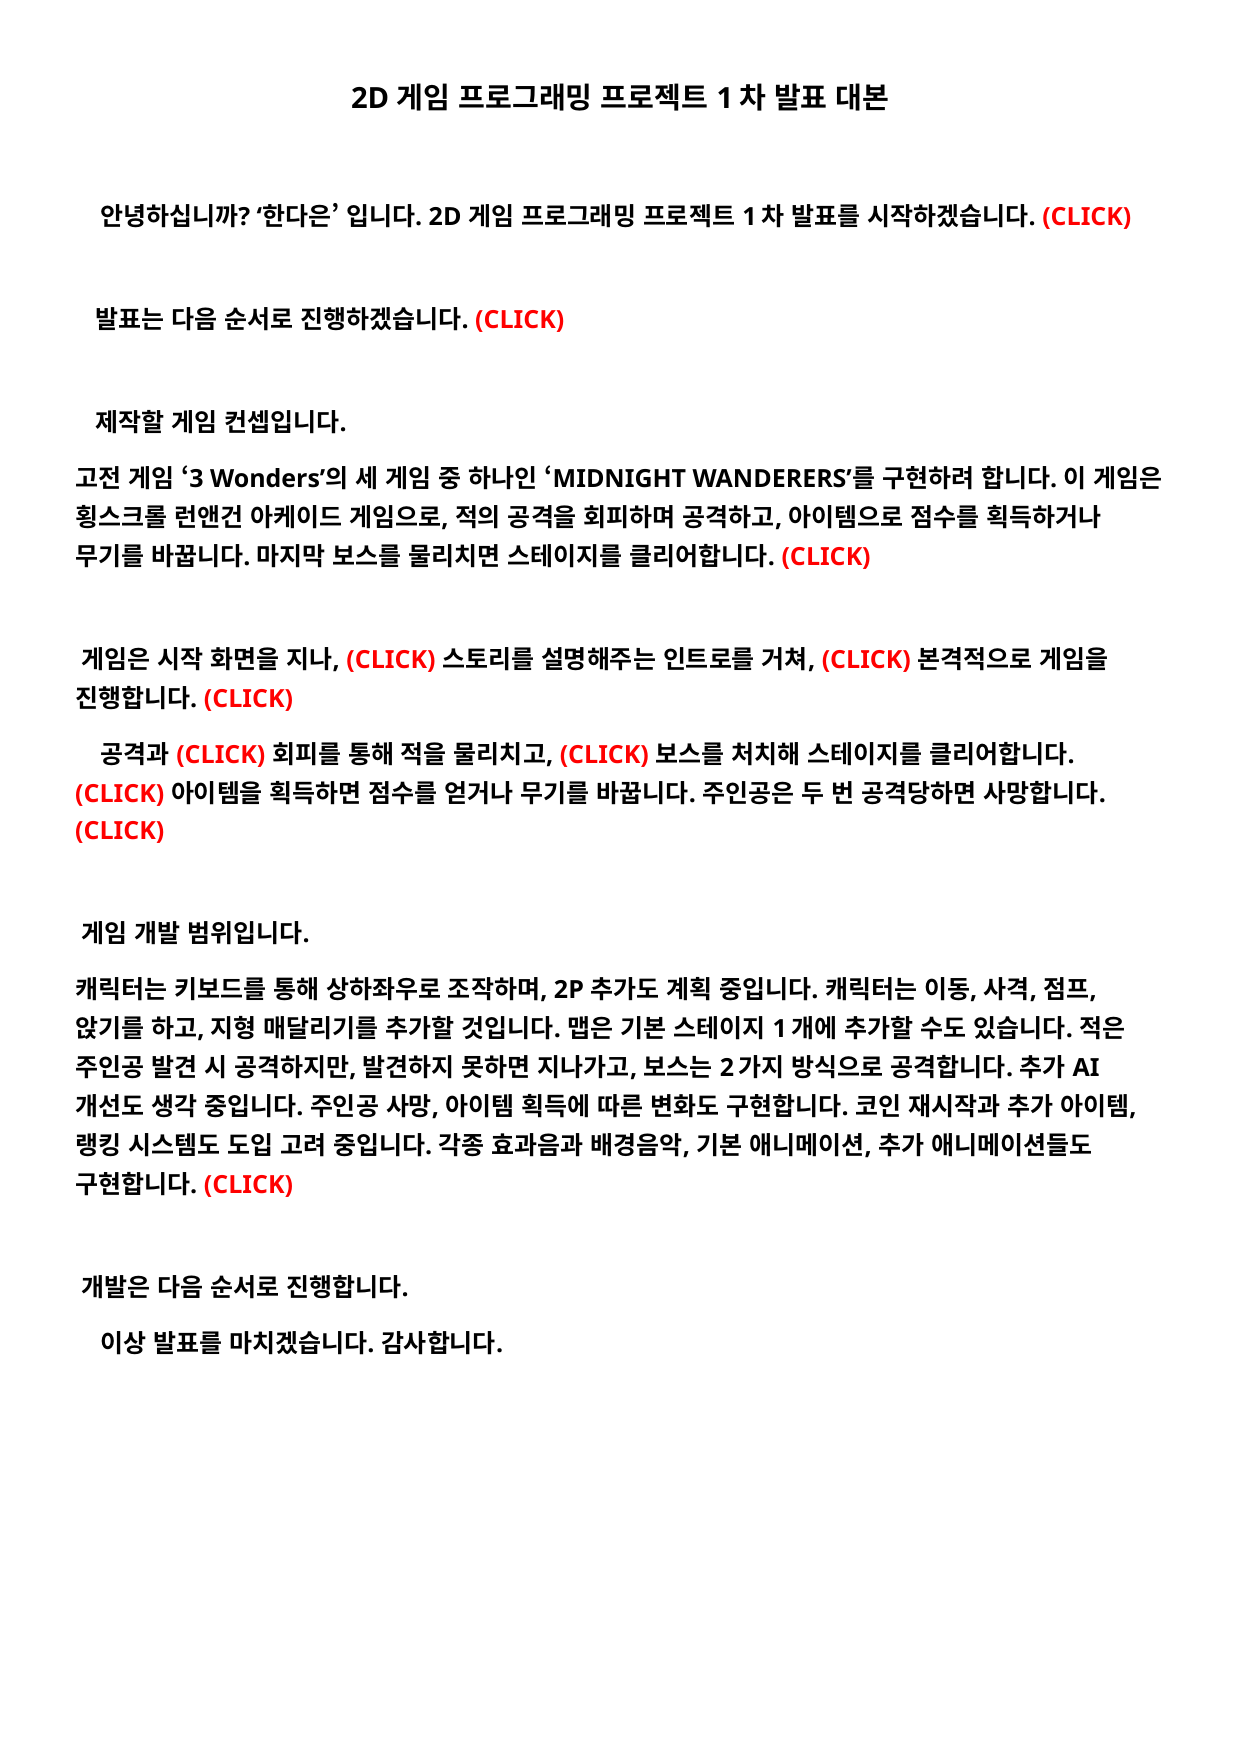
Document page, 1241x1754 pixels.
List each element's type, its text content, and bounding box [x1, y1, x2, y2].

text 개발은 다음 순서로 진행합니다. [75, 1267, 1165, 1304]
text 이상 발표를 마치겠습니다. 감사합니다. [75, 1323, 1165, 1359]
text 캐릭터는 키보드를 통해 상하좌우로 조작하며, 2P 추가도 계획 중입니다. 캐릭터는 이동, 사격, 점프, 앉기를 하고, 지형 매달리기를 추가할 것입니다. 맵은 기본 스테이지 1개에 추가할 수도 있습니다. 적은 주인공 발견 시 공격하지만, 발견하지 못하면 지나가고, 보스는 2가지 방식으로 공격합니다. 추가 AI 개선도 생각 중입니다. 주인공 사망, 아이템 획득에 따른 변화도 구현합니다. 코인 재시작과 추가 아이템, 랭킹 시스템도 도입 고려 중입니다. 각종 효과음과 배경음악, 기본 애니메이션, 추가 애니메이션들도 구현합니다. (CLICK) [75, 969, 1165, 1201]
text 제작할 게임 컨셉입니다. [75, 403, 1165, 439]
text 안녕하십니까? ‘한다은’ 입니다. 2D 게임 프로그래밍 프로젝트 1차 발표를 시작하겠습니다. (CLICK) [75, 197, 1165, 233]
text 2D 게임 프로그래밍 프로젝트 1차 발표 대본 [75, 75, 1165, 117]
text 게임은 시작 화면을 지나, (CLICK) 스토리를 설명해주는 인트로를 거쳐, (CLICK) 본격적으로 게임을 진행합니다. (CLICK) [75, 640, 1165, 715]
text 발표는 다음 순서로 진행하겠습니다. (CLICK) [75, 300, 1165, 336]
text 공격과 (CLICK) 회피를 통해 적을 물리치고, (CLICK) 보스를 처치해 스테이지를 클리어합니다. (CLICK) 아이템을 획득하면 점수를 얻거나 무기를 바꿉니다. 주인공은 두 번 공격당하면 사망합니다. (CLICK) [75, 734, 1165, 847]
text 고전 게임 ‘3 Wonders’의 세 게임 중 하나인 ‘MIDNIGHT WANDERERS’를 구현하려 합니다. 이 게임은 횡스크롤 런앤건 아케이드 게임으로, 적의 공격을 회피하며 공격하고, 아이템으로 점수를 획득하거나 무기를 바꿉니다. 마지막 보스를 물리치면 스테이지를 클리어합니다. (CLICK) [75, 459, 1165, 573]
text 게임 개발 범위입니다. [75, 913, 1165, 949]
